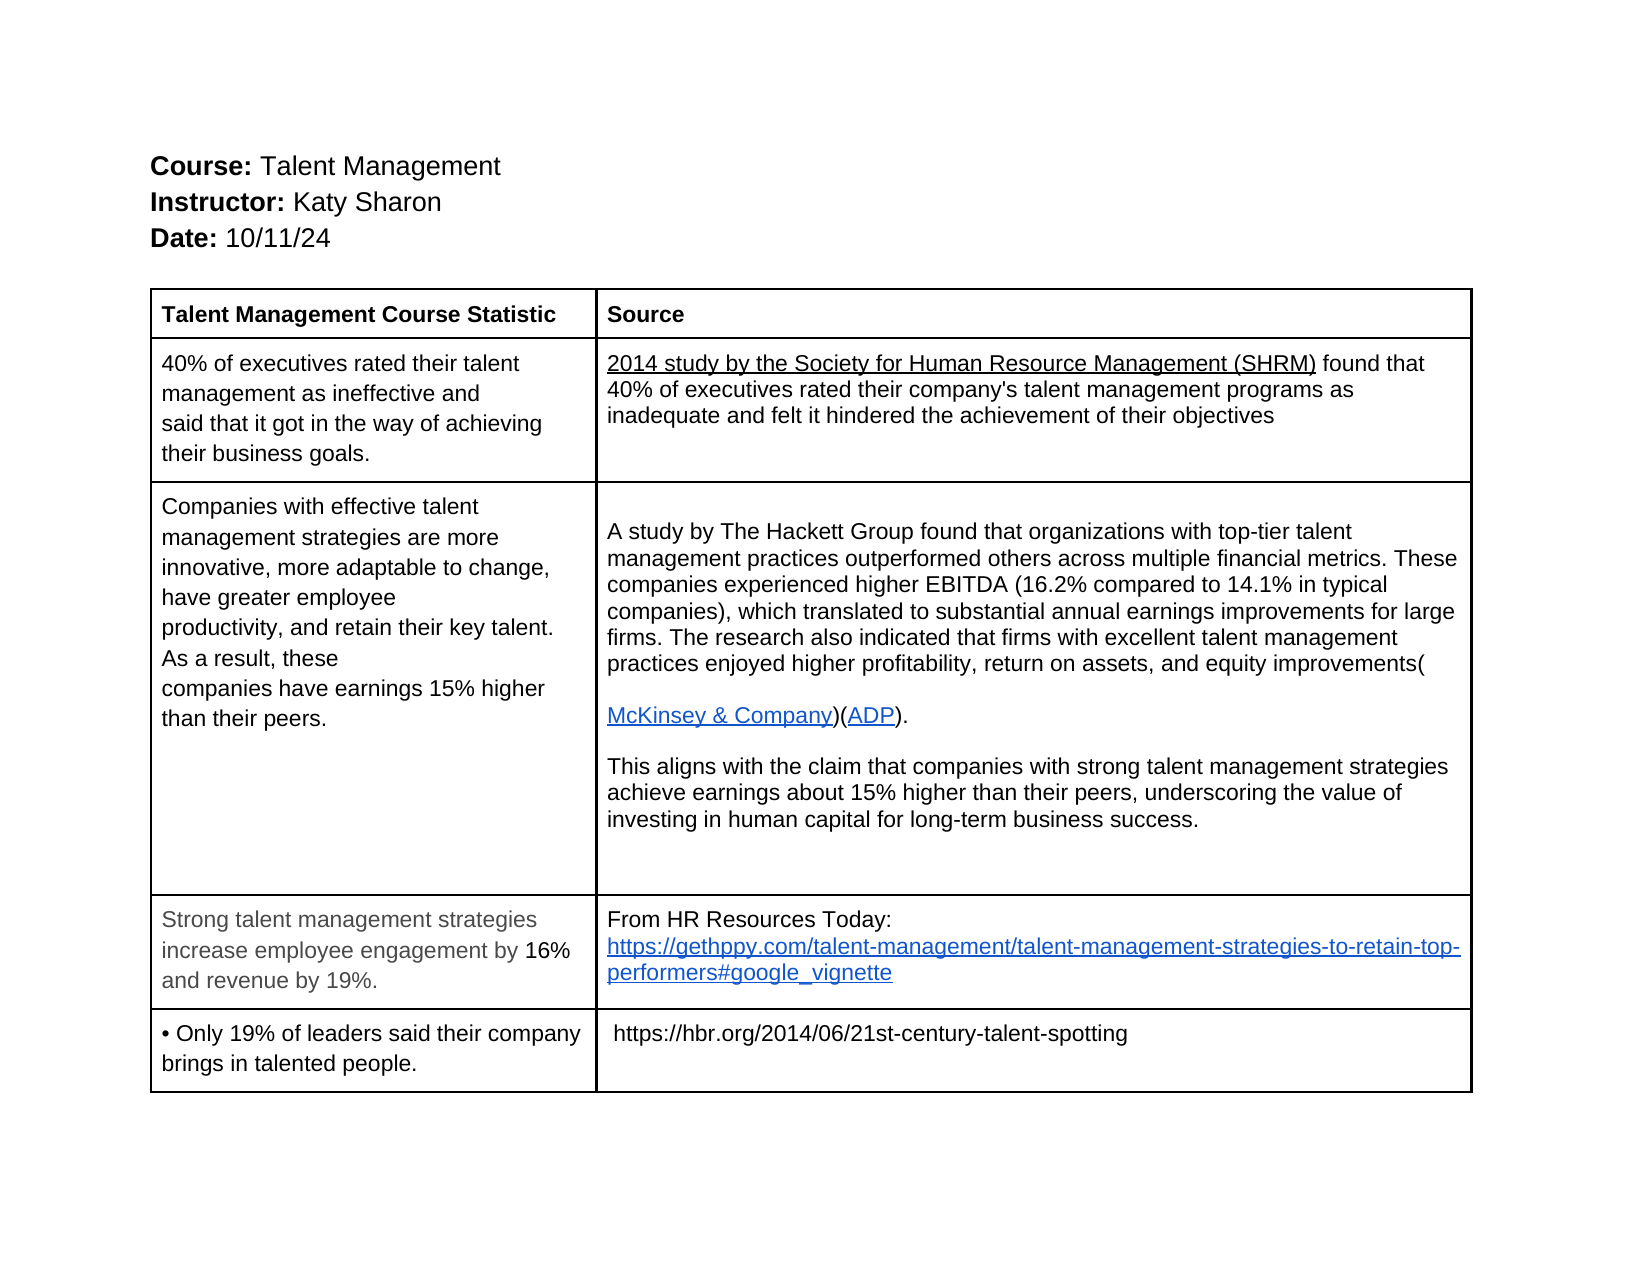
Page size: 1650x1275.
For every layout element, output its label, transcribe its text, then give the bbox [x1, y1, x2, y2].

table_cell Strong talent management strategies increase employee engagement by 16% and revenue by 19%. [152, 896, 595, 1007]
table_cell A study by The Hackett Group found that organizations with top-tier talent management practices outperformed others across multiple financial metrics. These companies experienced higher EBITDA (16.2% compared to 14.1% in typical companies), which translated to substantial annual earnings improvements for large firms. The research also indicated that firms with excellent talent management practices enjoyed higher profitability, return on assets, and equity improvements​( McKinsey & Company)(ADP). This aligns with the claim that companies with strong talent management strategies achieve earnings about 15% higher than their peers, underscoring the value of investing in human capital for long-term business success. [598, 483, 1470, 894]
text Instructor: Katy Sharon [150, 186, 1500, 217]
table_header Talent Management Course Statistic [152, 290, 595, 337]
table_cell 40% of executives rated their talent management as ineffective and said that it got in the way of achieving their business goals. [152, 339, 595, 481]
text Course: Talent Management [150, 150, 1500, 181]
table_cell https://hbr.org/2014/06/21st-century-talent-spotting [598, 1010, 1470, 1091]
table_cell From HR Resources Today: https://gethppy.com/talent-management/talent-management-strategies-to-retain-top-performers#google_vignette [598, 896, 1470, 1007]
table_header Source [598, 290, 1470, 337]
table_cell Companies with effective talent management strategies are more innovative, more adaptable to change, have greater employee productivity, and retain their key talent. As a result, these companies have earnings 15% higher than their peers. [152, 483, 595, 894]
table_cell • Only 19% of leaders said their company brings in talented people. [152, 1010, 595, 1091]
text Date: 10/11/24 [150, 222, 1500, 253]
table_cell 2014 study by the Society for Human Resource Management (SHRM) found that 40% of executives rated their company's talent management programs as inadequate and felt it hindered the achievement of their objectives​ [598, 339, 1470, 481]
